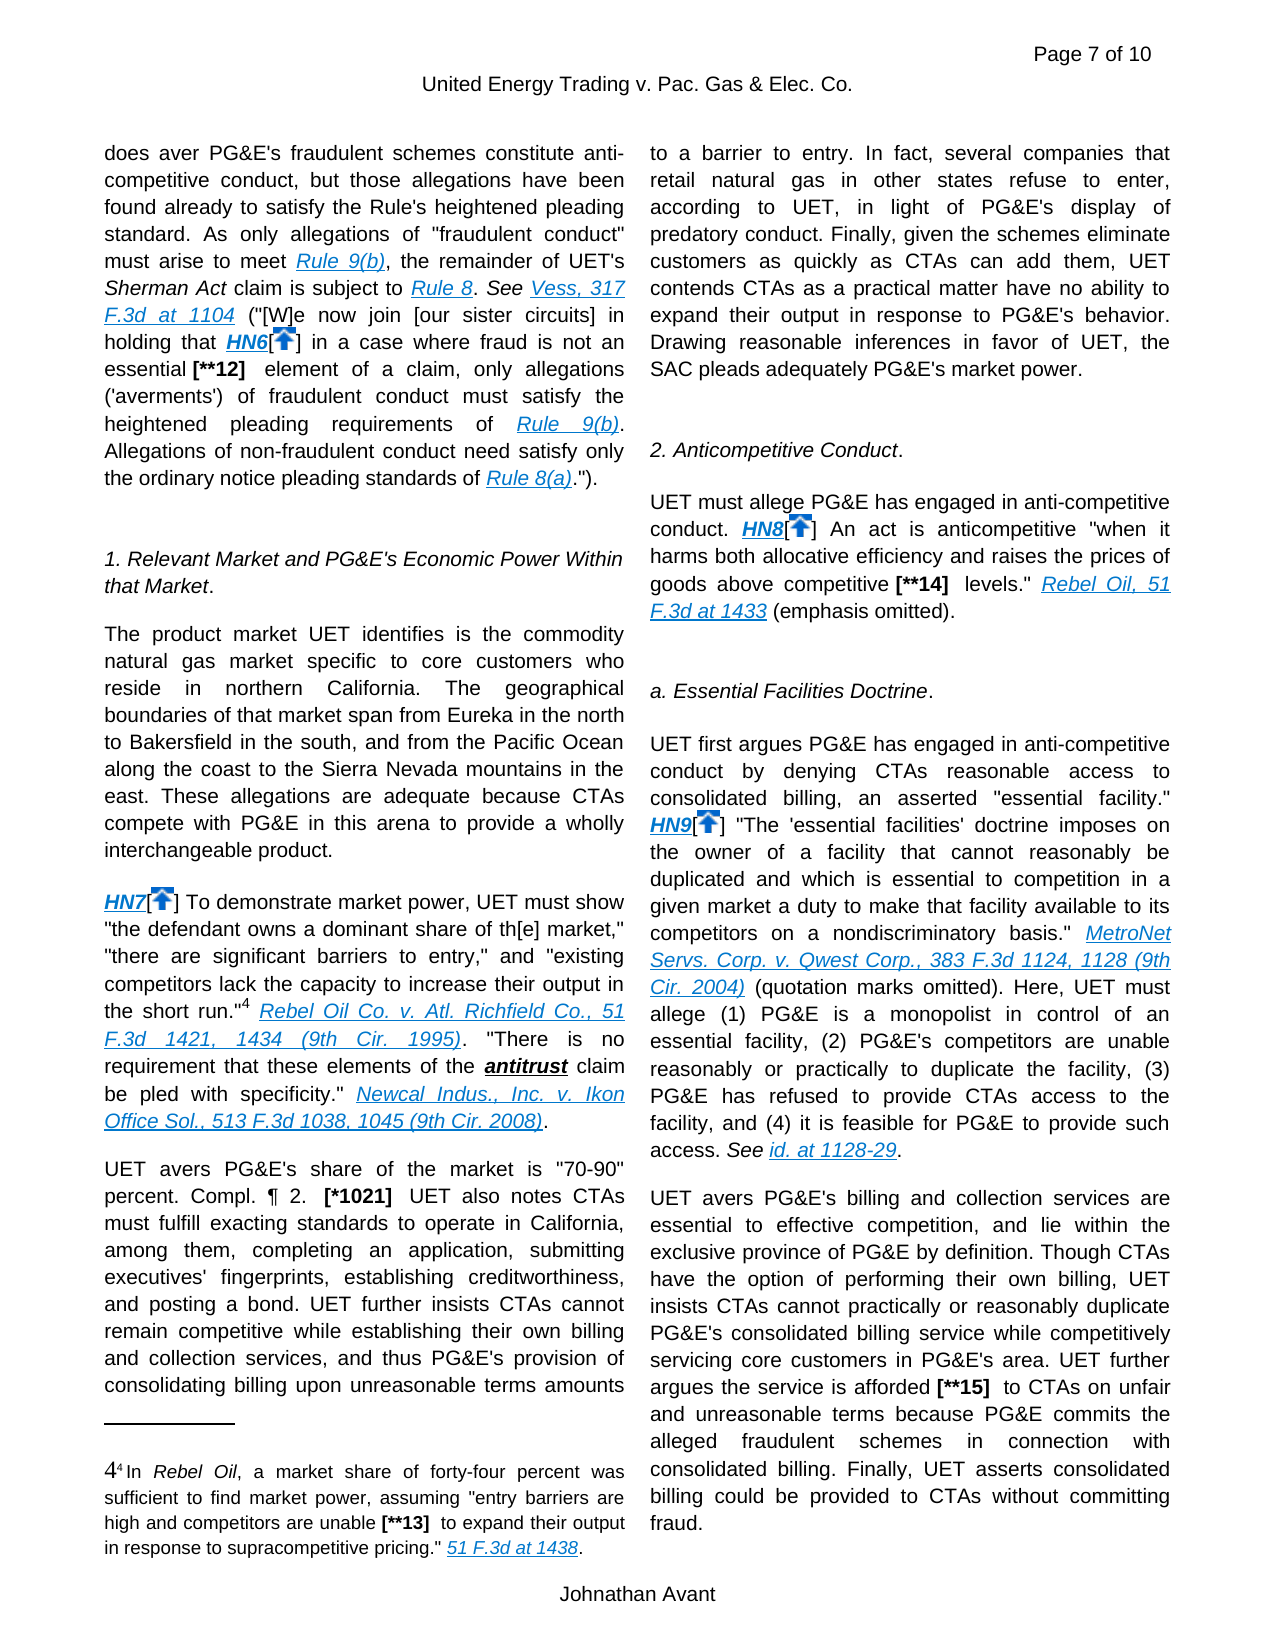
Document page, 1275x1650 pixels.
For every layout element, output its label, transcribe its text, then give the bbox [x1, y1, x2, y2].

text a. Essential Facilities Doctrine. [650, 647, 1171, 703]
text UET first argues PG&E has engaged in anti-competitive conduct by denying CTAs reasonable access to consolidated billing, an asserted "essential facility." HN9[] "The 'essential facilities' doctrine imposes on the owner of a facility that cannot reasonably be duplicated and which is essential to competition in a given market a duty to make that facility available to its competitors on a nondiscriminatory basis." MetroNet Servs. Corp. v. Qwest Corp., 383 F.3d 1124, 1128 (9th Cir. 2004) (quotation marks omitted). Here, UET must allege (1) PG&E is a monopolist in control of an essential facility, (2) PG&E's competitors are unable reasonably or practically to duplicate the facility, (3) PG&E has refused to provide CTAs access to the facility, and (4) it is feasible for PG&E to provide such access. See id. at 1128-29. [650, 728, 1171, 969]
text UET must allege PG&E has engaged in anti-competitive conduct. HN8[] An act is anticompetitive "when it harms both allocative efficiency and raises the prices of goods above competitive [**14] levels." Rebel Oil, 51 F.3d at 1433 (emphasis omitted). [650, 487, 1171, 622]
picture [273, 327, 296, 350]
text 1. Relevant Market and PG&E's Economic Power Within that Market. [104, 514, 625, 597]
text The product market UET identifies is the commodity natural gas market specific to core customers who reside in northern California. The geographical boundaries of that market span from Eureka in the north to Bakersfield in the south, and from the Pacific Ocean along the coast to the Sierra Nevada mountains in the east. These allegations are adequate because CTAs compete with PG&E in this arena to provide a wholly interchangeable product. [104, 618, 625, 862]
picture [789, 514, 812, 537]
text UET first argues PG&E has engaged in anti-competitive conduct by denying CTAs reasonable access to consolidated billing, an asserted "essential facility." HN9[] "The 'essential facilities' doctrine imposes on the owner of a facility that cannot reasonably be duplicated and which is essential to competition in a given market a duty to make that facility available to its competitors on a nondiscriminatory basis." MetroNet Servs. Corp. v. Qwest Corp., 383 F.3d 1124, 1128 (9th Cir. 2004) (quotation marks omitted). Here, UET must allege (1) PG&E is a monopolist in control of an essential facility, (2) PG&E's competitors are unable reasonably or practically to duplicate the facility, (3) PG&E has refused to provide CTAs access to the facility, and (4) it is feasible for PG&E to provide such access. See id. at 1128-29. [650, 970, 1171, 1162]
text HN7[] To demonstrate market power, UET must show "the defendant owns a dominant share of th[e] market," "there are significant barriers to entry," and "existing competitors lack the capacity to increase their output in the short run."4 Rebel Oil Co. v. Atl. Richfield Co., 51 F.3d 1421, 1434 (9th Cir. 1995). "There is no requirement that these elements of the antitrust claim be pled with specificity." Newcal Indus., Inc. v. Ikon Office Sol., 513 F.3d 1038, 1045 (9th Cir. 2008). [104, 887, 625, 1132]
picture [697, 810, 720, 833]
text 2. Anticompetitive Conduct. [650, 406, 1171, 462]
text UET avers PG&E's billing and collection services are essential to effective competition, and lie within the exclusive province of PG&E by definition. Though CTAs have the option of performing their own billing, UET insists CTAs cannot practically or reasonably duplicate PG&E's consolidated billing service while competitively servicing core customers in PG&E's area. UET further argues the service is afforded [**15] to CTAs on unfair and unreasonable terms because PG&E commits the alleged fraudulent schemes in connection with consolidated billing. Finally, UET asserts consolidated billing could be provided to CTAs without committing fraud. [650, 1182, 1171, 1534]
text UET avers PG&E's share of the market is "70-90" percent. Compl. ¶ 2. [*1021] UET also notes CTAs must fulfill exacting standards to operate in California, among them, completing an application, submitting executives' fingerprints, establishing creditworthiness, and posting a bond. UET further insists CTAs cannot remain competitive while establishing their own billing and collection services, and thus PG&E's provision of consolidating billing upon unreasonable terms amounts to a barrier to entry. In fact, several companies that retail natural gas in other states refuse to enter, according to UET, in light of PG&E's display of predatory conduct. Finally, given the schemes eliminate customers as quickly as CTAs can add them, UET contends CTAs as a practical matter have no ability to expand their output in response to PG&E's behavior. Drawing reasonable inferences in favor of UET, the SAC pleads adequately PG&E's market power. [104, 1153, 625, 1397]
picture [151, 887, 174, 910]
text UET avers PG&E's share of the market is "70-90" percent. Compl. ¶ 2. [*1021] UET also notes CTAs must fulfill exacting standards to operate in California, among them, completing an application, submitting executives' fingerprints, establishing creditworthiness, and posting a bond. UET further insists CTAs cannot remain competitive while establishing their own billing and collection services, and thus PG&E's provision of consolidating billing upon unreasonable terms amounts to a barrier to entry. In fact, several companies that retail natural gas in other states refuse to enter, according to UET, in light of PG&E's display of predatory conduct. Finally, given the schemes eliminate customers as quickly as CTAs can add them, UET contends CTAs as a practical matter have no ability to expand their output in response to PG&E's behavior. Drawing reasonable inferences in favor of UET, the SAC pleads adequately PG&E's market power. [650, 137, 1171, 381]
